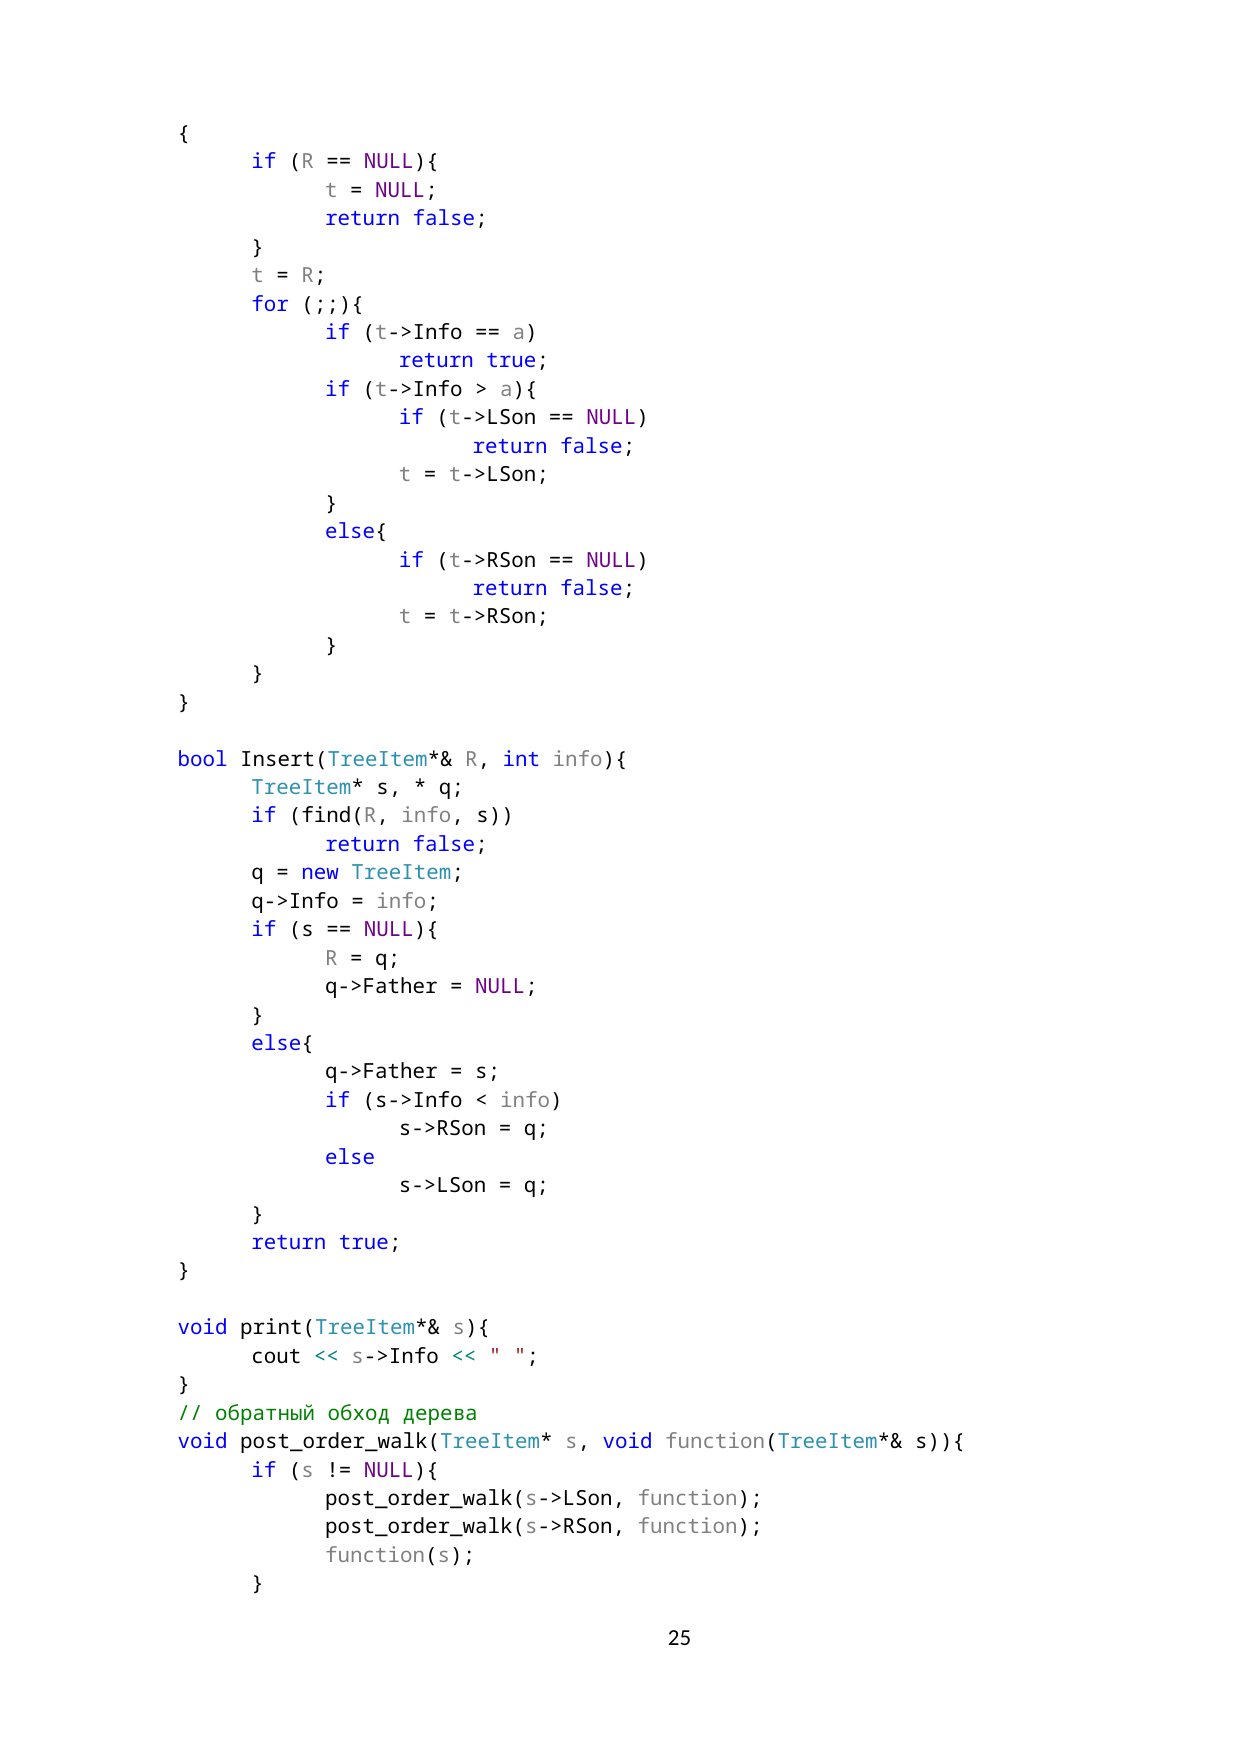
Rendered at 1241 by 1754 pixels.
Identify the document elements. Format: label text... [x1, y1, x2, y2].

text if (t->Info > a){ [177, 374, 1181, 402]
text else{ [177, 1028, 1181, 1057]
text else [177, 1142, 1181, 1170]
text bool Insert(TreeItem*& R, int info){ [177, 744, 1181, 772]
text } [177, 1256, 1181, 1284]
text q = new TreeItem; [177, 857, 1181, 886]
text t = R; [177, 260, 1181, 289]
text } [177, 658, 1181, 687]
text if (s == NULL){ [177, 914, 1181, 943]
text } [177, 488, 1181, 516]
text if (find(R, info, s)) [177, 801, 1181, 829]
text return false; [177, 431, 1181, 459]
text s->RSon = q; [177, 1113, 1181, 1142]
text } [177, 630, 1181, 658]
text t = t->LSon; [177, 459, 1181, 488]
text return false; [177, 203, 1181, 232]
text { [177, 118, 1181, 147]
text void print(TreeItem*& s){ [177, 1312, 1181, 1341]
text if (s != NULL){ [177, 1455, 1181, 1483]
text if (R == NULL){ [177, 147, 1181, 175]
text if (t->LSon == NULL) [177, 402, 1181, 431]
text } [177, 232, 1181, 260]
text } [177, 687, 1181, 715]
text s->LSon = q; [177, 1170, 1181, 1199]
text t = NULL; [177, 175, 1181, 203]
text q->Father = NULL; [177, 971, 1181, 1000]
text if (t->Info == a) [177, 317, 1181, 346]
text if (t->RSon == NULL) [177, 545, 1181, 573]
text } [177, 1568, 1181, 1597]
text return true; [177, 346, 1181, 374]
text post_order_walk(s->RSon, function); [177, 1512, 1181, 1540]
text for (;;){ [177, 289, 1181, 317]
text R = q; [177, 943, 1181, 971]
text // обратный обход дерева [177, 1398, 1181, 1426]
text q->Info = info; [177, 886, 1181, 914]
text t = t->RSon; [177, 602, 1181, 630]
text function(s); [177, 1540, 1181, 1568]
text q->Father = s; [177, 1057, 1181, 1085]
text } [177, 1000, 1181, 1028]
text void post_order_walk(TreeItem* s, void function(TreeItem*& s)){ [177, 1426, 1181, 1455]
text if (s->Info < info) [177, 1085, 1181, 1113]
text else{ [177, 516, 1181, 545]
text return false; [177, 573, 1181, 602]
text TreeItem* s, * q; [177, 772, 1181, 801]
text return true; [177, 1227, 1181, 1256]
text } [177, 1199, 1181, 1227]
text return false; [177, 829, 1181, 857]
text cout << s->Info << " "; [177, 1341, 1181, 1369]
text post_order_walk(s->LSon, function); [177, 1483, 1181, 1512]
text } [177, 1369, 1181, 1398]
